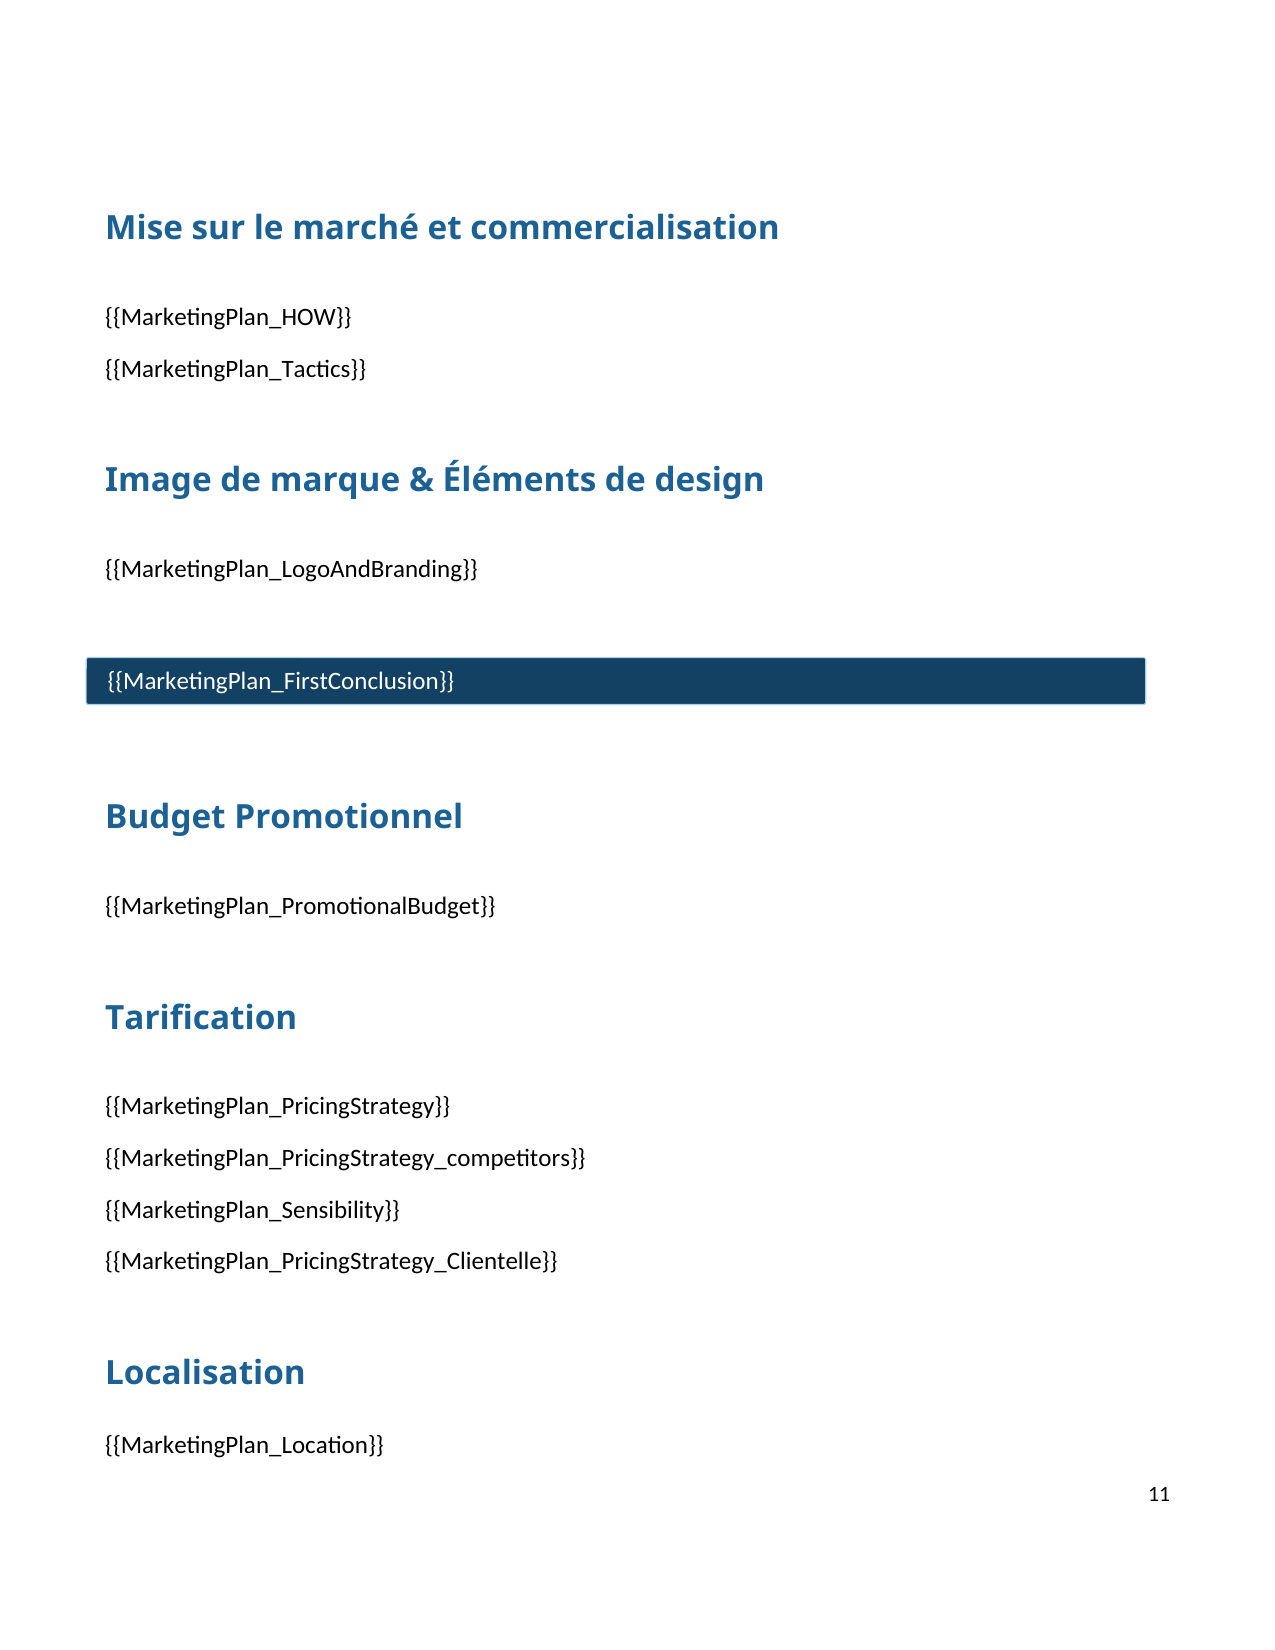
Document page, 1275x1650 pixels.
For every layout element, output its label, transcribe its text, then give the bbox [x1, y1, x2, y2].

text {{MarketingPlan_PromotionalBudget}} [105, 890, 1170, 921]
subtitle Mise sur le marché et commercialisation [105, 204, 1170, 249]
text {{MarketingPlan_LogoAndBranding}} [105, 553, 1170, 584]
subtitle Budget Promotionnel [105, 793, 1170, 838]
text {{MarketingPlan_PricingStrategy_competitors}} [105, 1142, 1170, 1173]
subtitle Tarification [105, 993, 1170, 1039]
subtitle Localisation [105, 1349, 1170, 1394]
text {{MarketingPlan_PricingStrategy_Clientelle}} [105, 1246, 1170, 1276]
text {{MarketingPlan_Sensibility}} [105, 1194, 1170, 1224]
text {{MarketingPlan_PricingStrategy}} [105, 1091, 1170, 1121]
subtitle Image de marque & Éléments de design [105, 456, 1170, 501]
text {{MarketingPlan_HOW}} [105, 301, 1170, 332]
text {{MarketingPlan_Tactics}} [105, 353, 1170, 383]
list {{MarketingPlan_Location}} [105, 1429, 1170, 1460]
